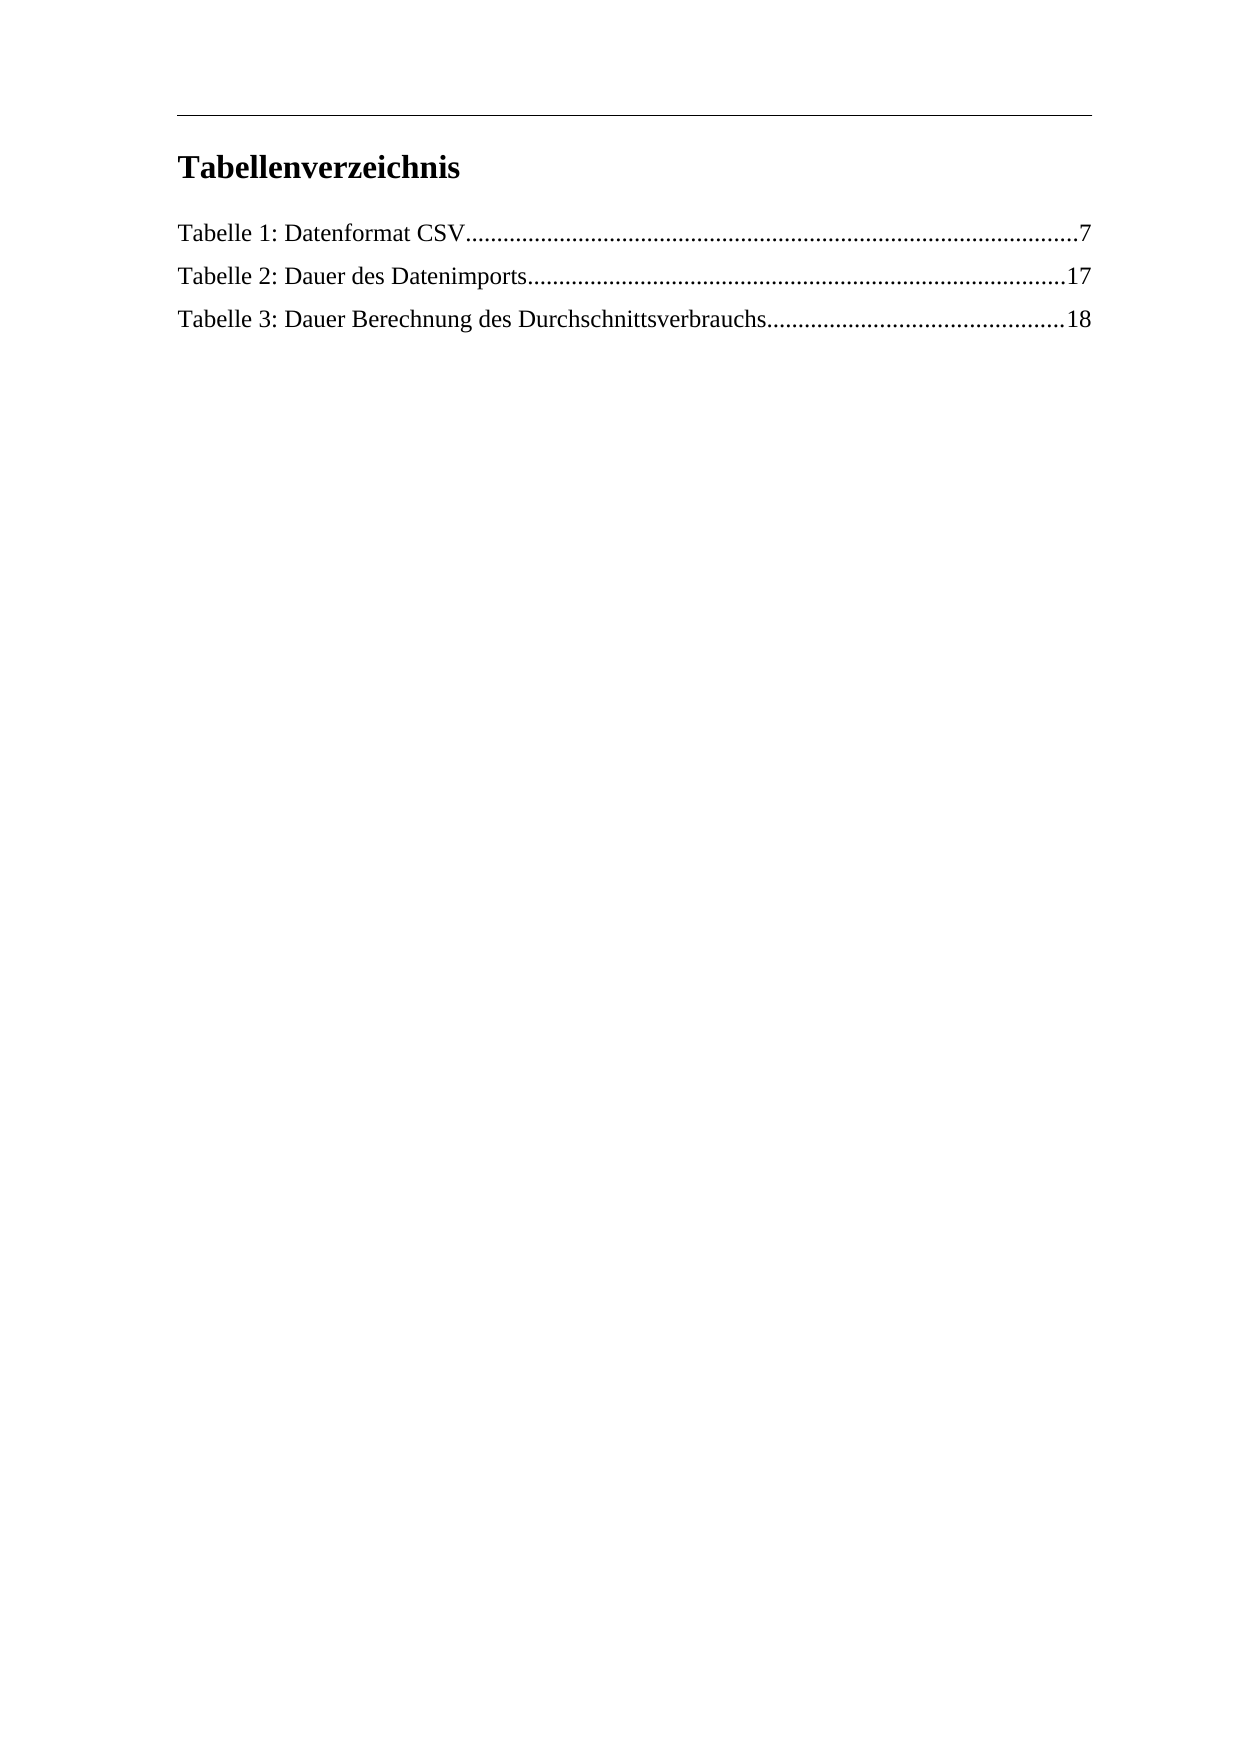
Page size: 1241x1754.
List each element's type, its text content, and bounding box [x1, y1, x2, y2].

text Tabelle 1: Datenformat CSV 7 [177, 218, 1092, 246]
text Tabellenverzeichnis [177, 148, 1092, 186]
text Tabelle 3: Dauer Berechnung des Durchschnittsverbrauchs 18 [177, 304, 1092, 333]
text Tabelle 2: Dauer des Datenimports 17 [177, 261, 1092, 289]
